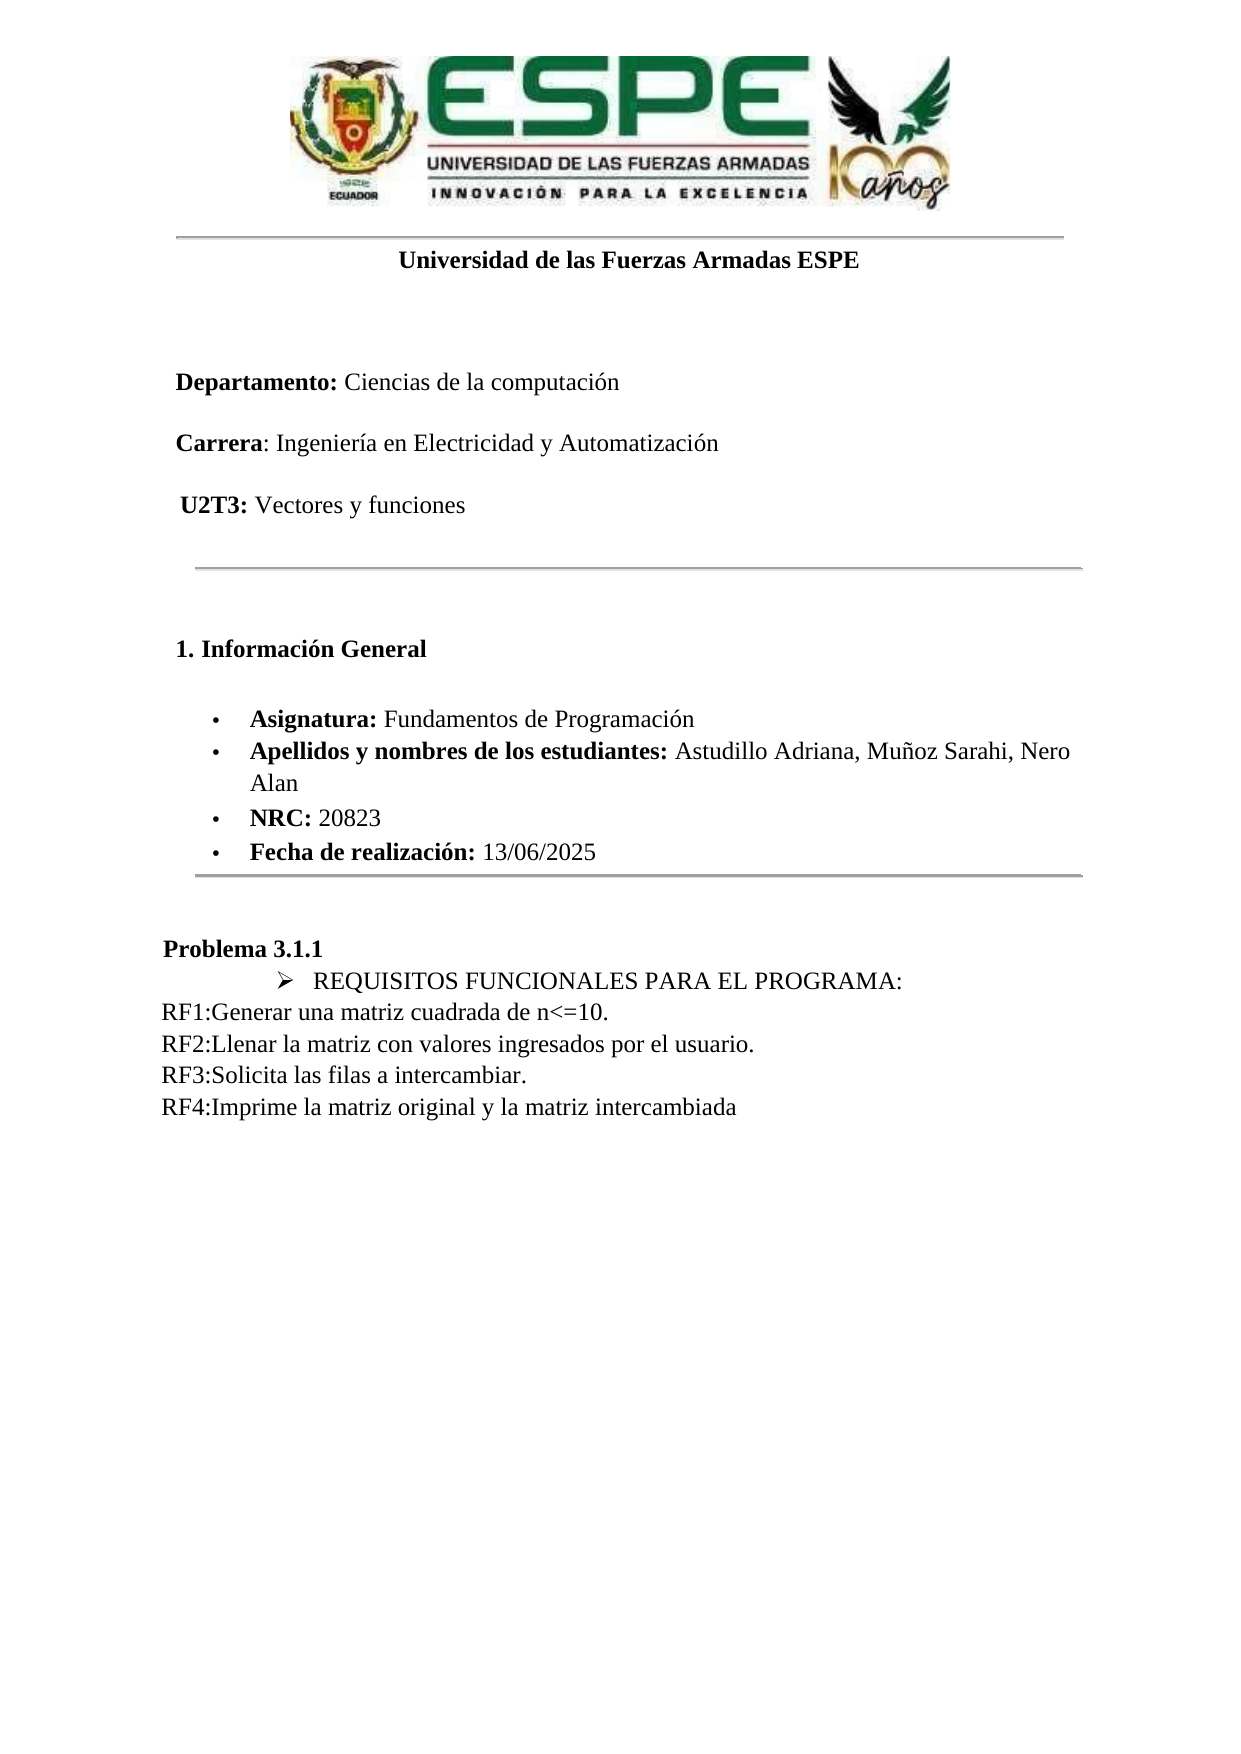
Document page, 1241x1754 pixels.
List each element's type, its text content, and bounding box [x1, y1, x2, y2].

text RF3:Solicita las filas a intercambiar. [161, 1060, 1070, 1089]
list Apellidos y nombres de los estudiantes: Astudillo Adriana, Muñoz Sarahi, Nero Alan [212, 736, 1076, 796]
list NRC: 20823 [212, 803, 1076, 832]
text Departamento: Ciencias de la computación [175, 367, 1070, 396]
list REQUISITOS FUNCIONALES PARA EL PROGRAMA: [275, 966, 1070, 994]
list Asignatura: Fundamentos de Programación [212, 704, 1076, 733]
text Carrera: Ingeniería en Electricidad y Automatización [175, 428, 1070, 457]
text RF1:Generar una matriz cuadrada de n<=10. [161, 997, 1070, 1026]
list Fecha de realización: 13/06/2025 [212, 837, 1076, 866]
text Problema 3.1.1 [163, 934, 1082, 963]
text 1. Información General [175, 634, 1082, 663]
text Universidad de las Fuerzas Armadas ESPE [175, 236, 1082, 274]
text RF2:Llenar la matriz con valores ingresados por el usuario. [161, 1029, 1070, 1058]
picture [290, 56, 951, 211]
text RF4:Imprime la matriz original y la matriz intercambiada [161, 1092, 1070, 1121]
text U2T3: Vectores y funciones [161, 490, 1070, 519]
